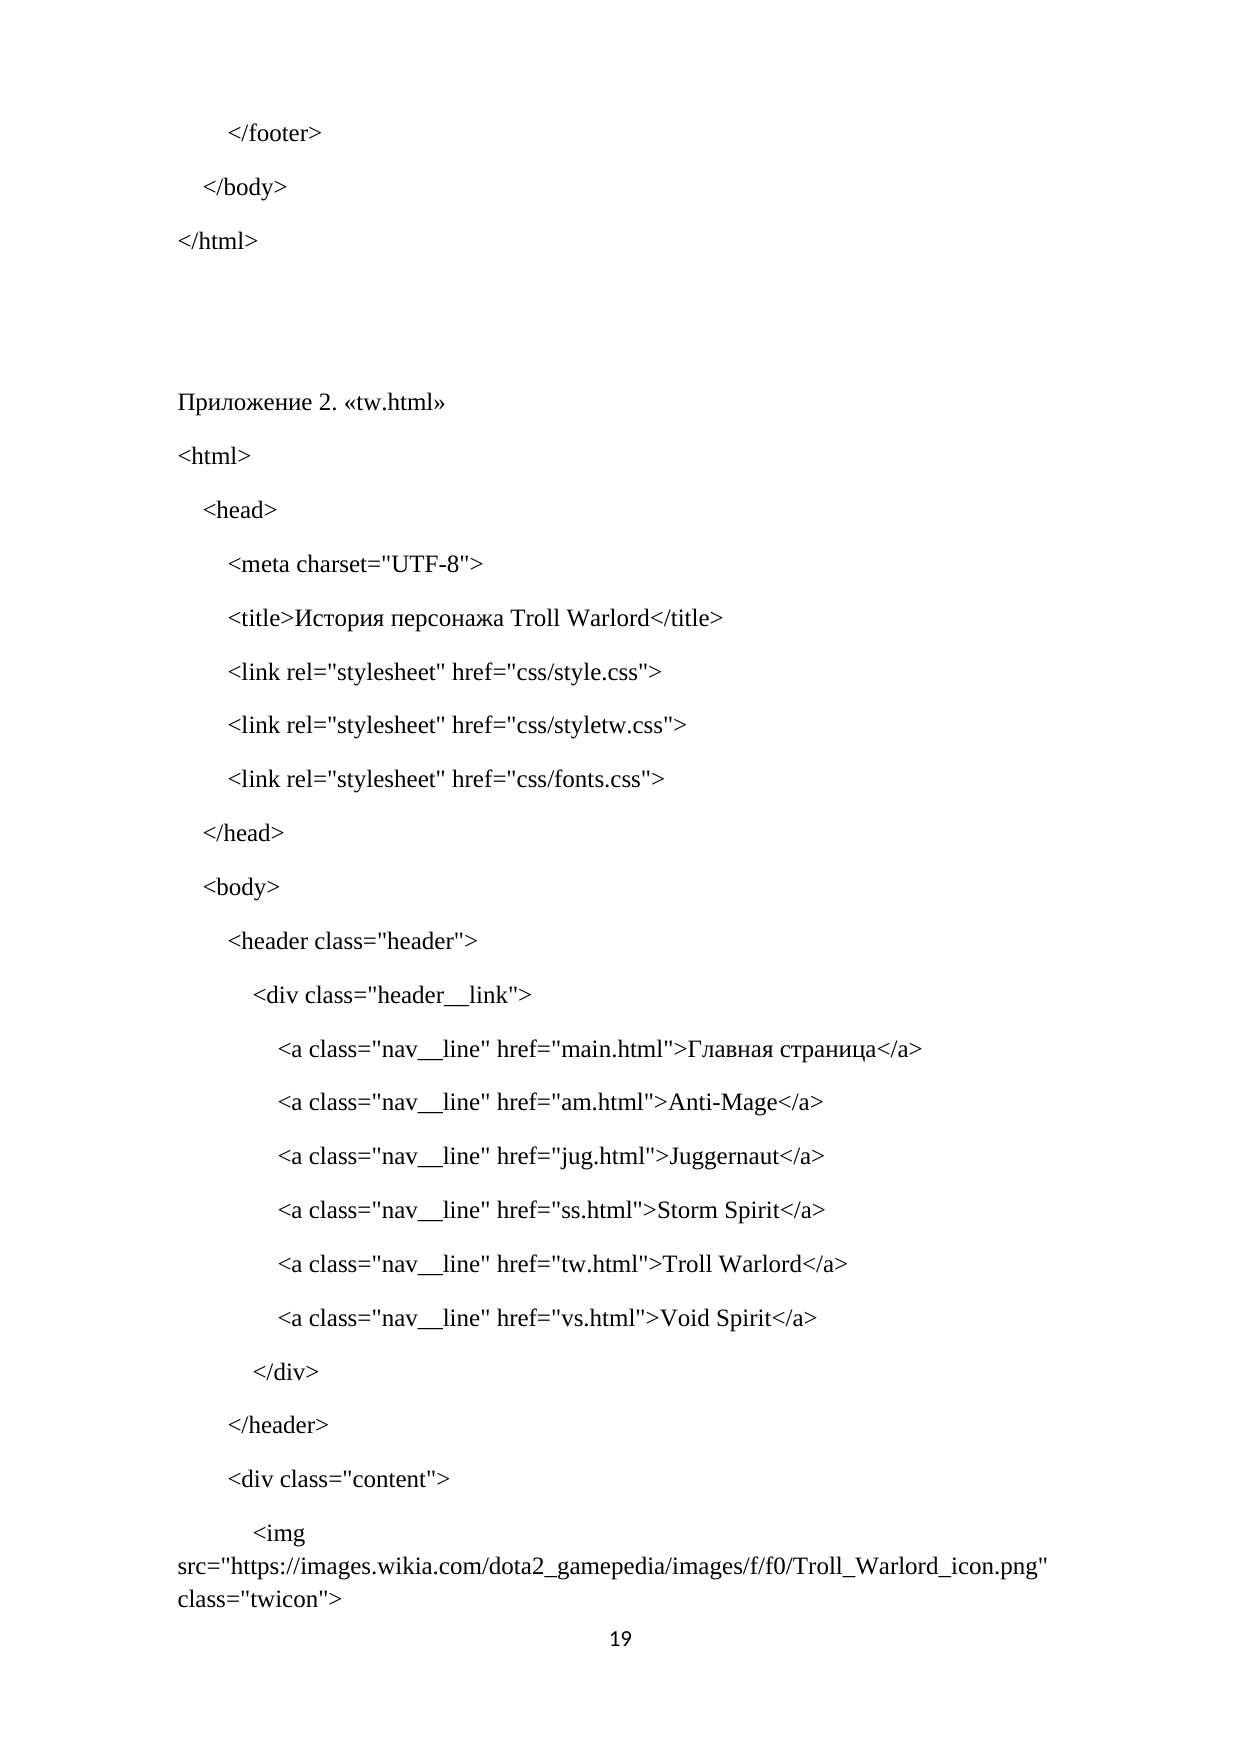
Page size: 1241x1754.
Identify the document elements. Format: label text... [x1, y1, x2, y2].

text <header class="header"> [177, 926, 1152, 955]
text <a class="nav__line" href="main.html">Главная страница</a> [177, 1034, 1152, 1062]
text <a class="nav__line" href="am.html">Anti-Mage</a> [177, 1087, 1152, 1116]
text </html> [177, 226, 1152, 254]
text <a class="nav__line" href="vs.html">Void Spirit</a> [177, 1303, 1152, 1332]
text <div class="content"> [177, 1464, 1152, 1493]
text </body> [177, 172, 1152, 201]
text <img src="https://images.wikia.com/dota2_gamepedia/images/f/f0/Troll_Warlord_icon.png" class="twicon"> [177, 1518, 1152, 1613]
text <meta charset="UTF-8"> [177, 549, 1152, 578]
text <html> [177, 441, 1152, 470]
text </header> [177, 1411, 1152, 1439]
text </head> [177, 818, 1152, 847]
text <title>История персонажа Troll Warlord</title> [177, 603, 1152, 632]
text <body> [177, 872, 1152, 901]
text <div class="header__link"> [177, 980, 1152, 1008]
text <a class="nav__line" href="jug.html">Juggernaut</a> [177, 1141, 1152, 1170]
text <link rel="stylesheet" href="css/fonts.css"> [177, 764, 1152, 793]
text <a class="nav__line" href="tw.html">Troll Warlord</a> [177, 1249, 1152, 1278]
text <link rel="stylesheet" href="css/style.css"> [177, 657, 1152, 685]
text <a class="nav__line" href="ss.html">Storm Spirit</a> [177, 1195, 1152, 1224]
text <link rel="stylesheet" href="css/styletw.css"> [177, 711, 1152, 739]
text Приложение 2. «tw.html» [177, 387, 1152, 416]
text </div> [177, 1357, 1152, 1386]
text </footer> [177, 118, 1152, 147]
text <head> [177, 495, 1152, 524]
